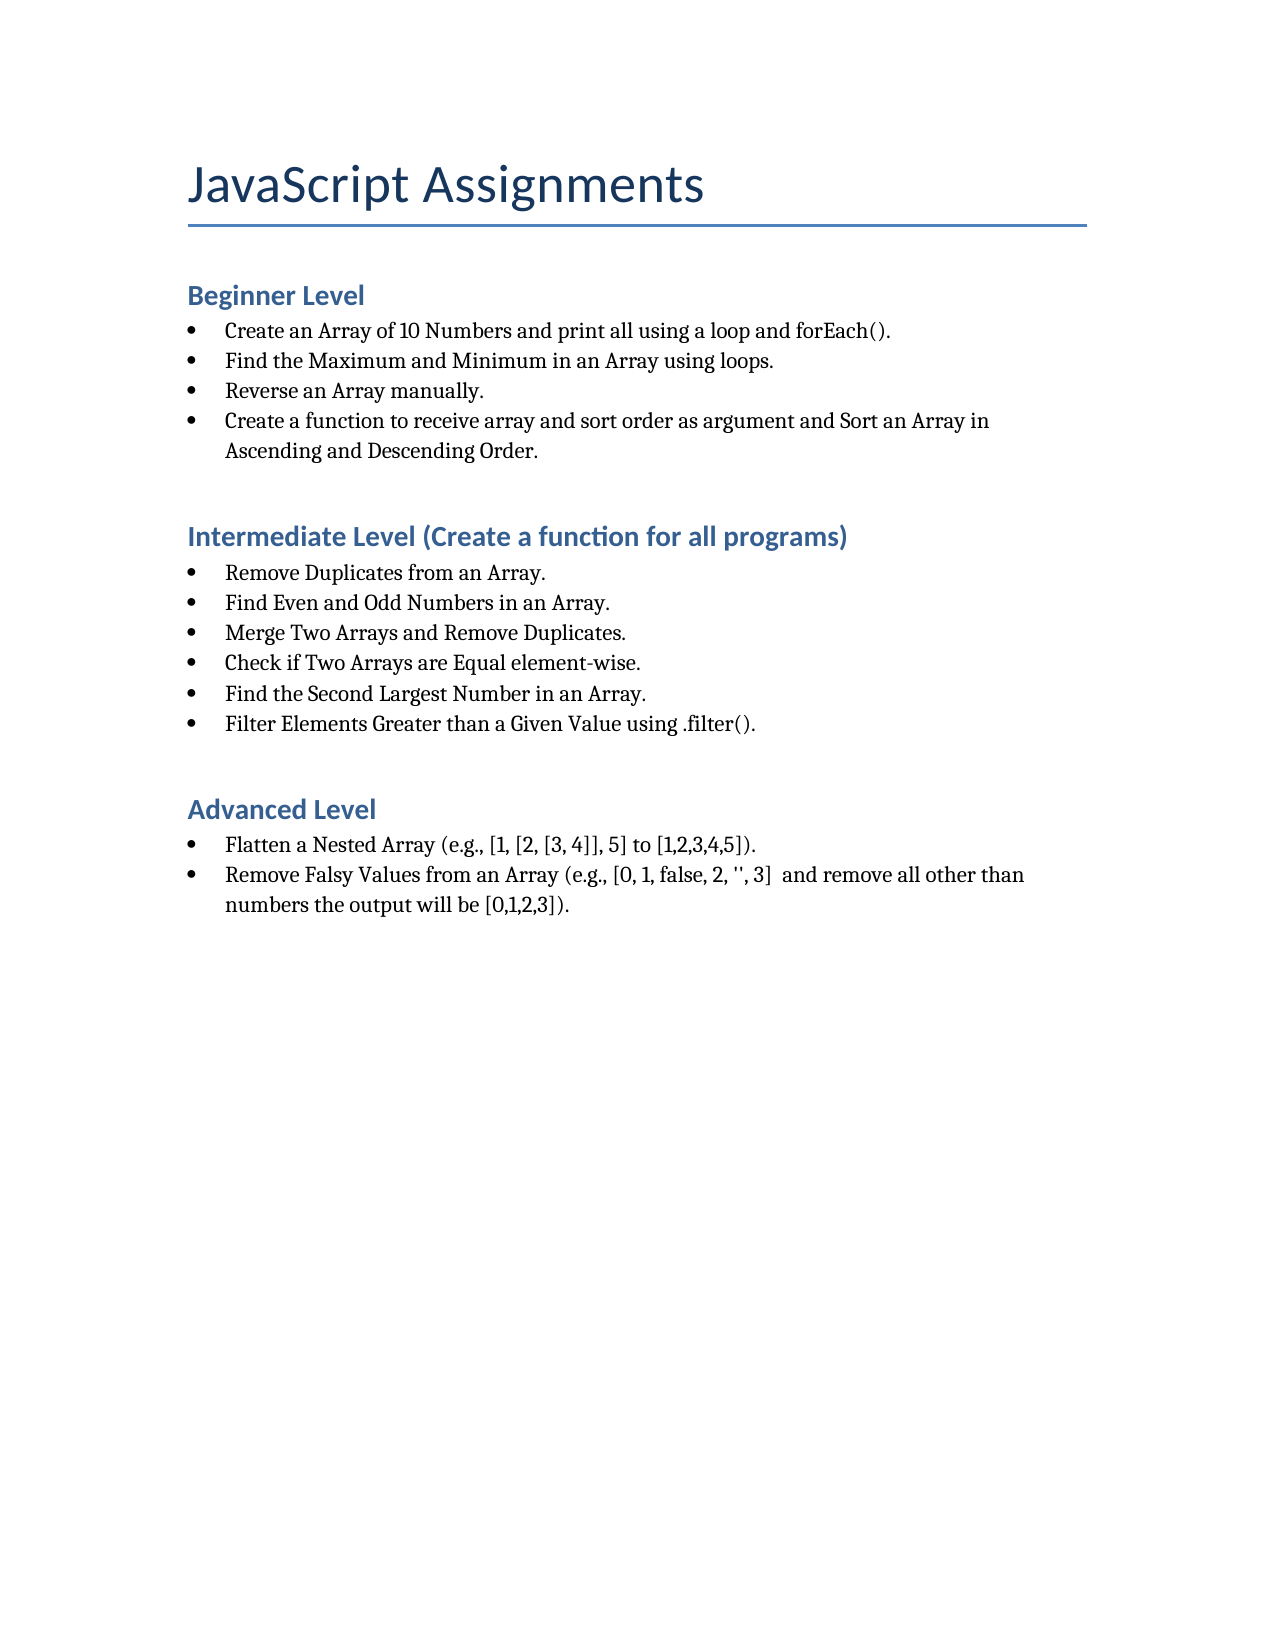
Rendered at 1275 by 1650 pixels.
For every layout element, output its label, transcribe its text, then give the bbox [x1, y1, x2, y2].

list Create a function to receive array and sort order as argument and Sort an Array in Ascending and Descending Order. [187, 408, 1087, 465]
list Find the Maximum and Minimum in an Array using loops. [187, 348, 1087, 374]
list Find the Second Largest Number in an Array. [187, 680, 1087, 707]
list Check if Two Arrays are Equal element-wise. [187, 650, 1087, 676]
list Flatten a Nested Array (e.g., [1, [2, [3, 4]], 5] to [1,2,3,4,5]). [187, 832, 1087, 858]
title JavaScript Assignments [187, 150, 1087, 227]
subtitle Beginner Level [187, 277, 1087, 312]
list Find Even and Odd Numbers in an Array. [187, 590, 1087, 616]
list Reverse an Array manually. [187, 378, 1087, 404]
list Filter Elements Greater than a Given Value using .filter(). [187, 711, 1087, 737]
list Remove Falsy Values from an Array (e.g., [0, 1, false, 2, '', 3] and remove all other than numbers the output will be [0,1,2,3]). [187, 862, 1087, 918]
list Remove Duplicates from an Array. [187, 559, 1087, 586]
subtitle Intermediate Level (Create a function for all programs) [187, 518, 1087, 554]
list Create an Array of 10 Numbers and print all using a loop and forEach(). [187, 317, 1087, 344]
list Merge Two Arrays and Remove Duplicates. [187, 620, 1087, 646]
subtitle Advanced Level [187, 791, 1087, 826]
